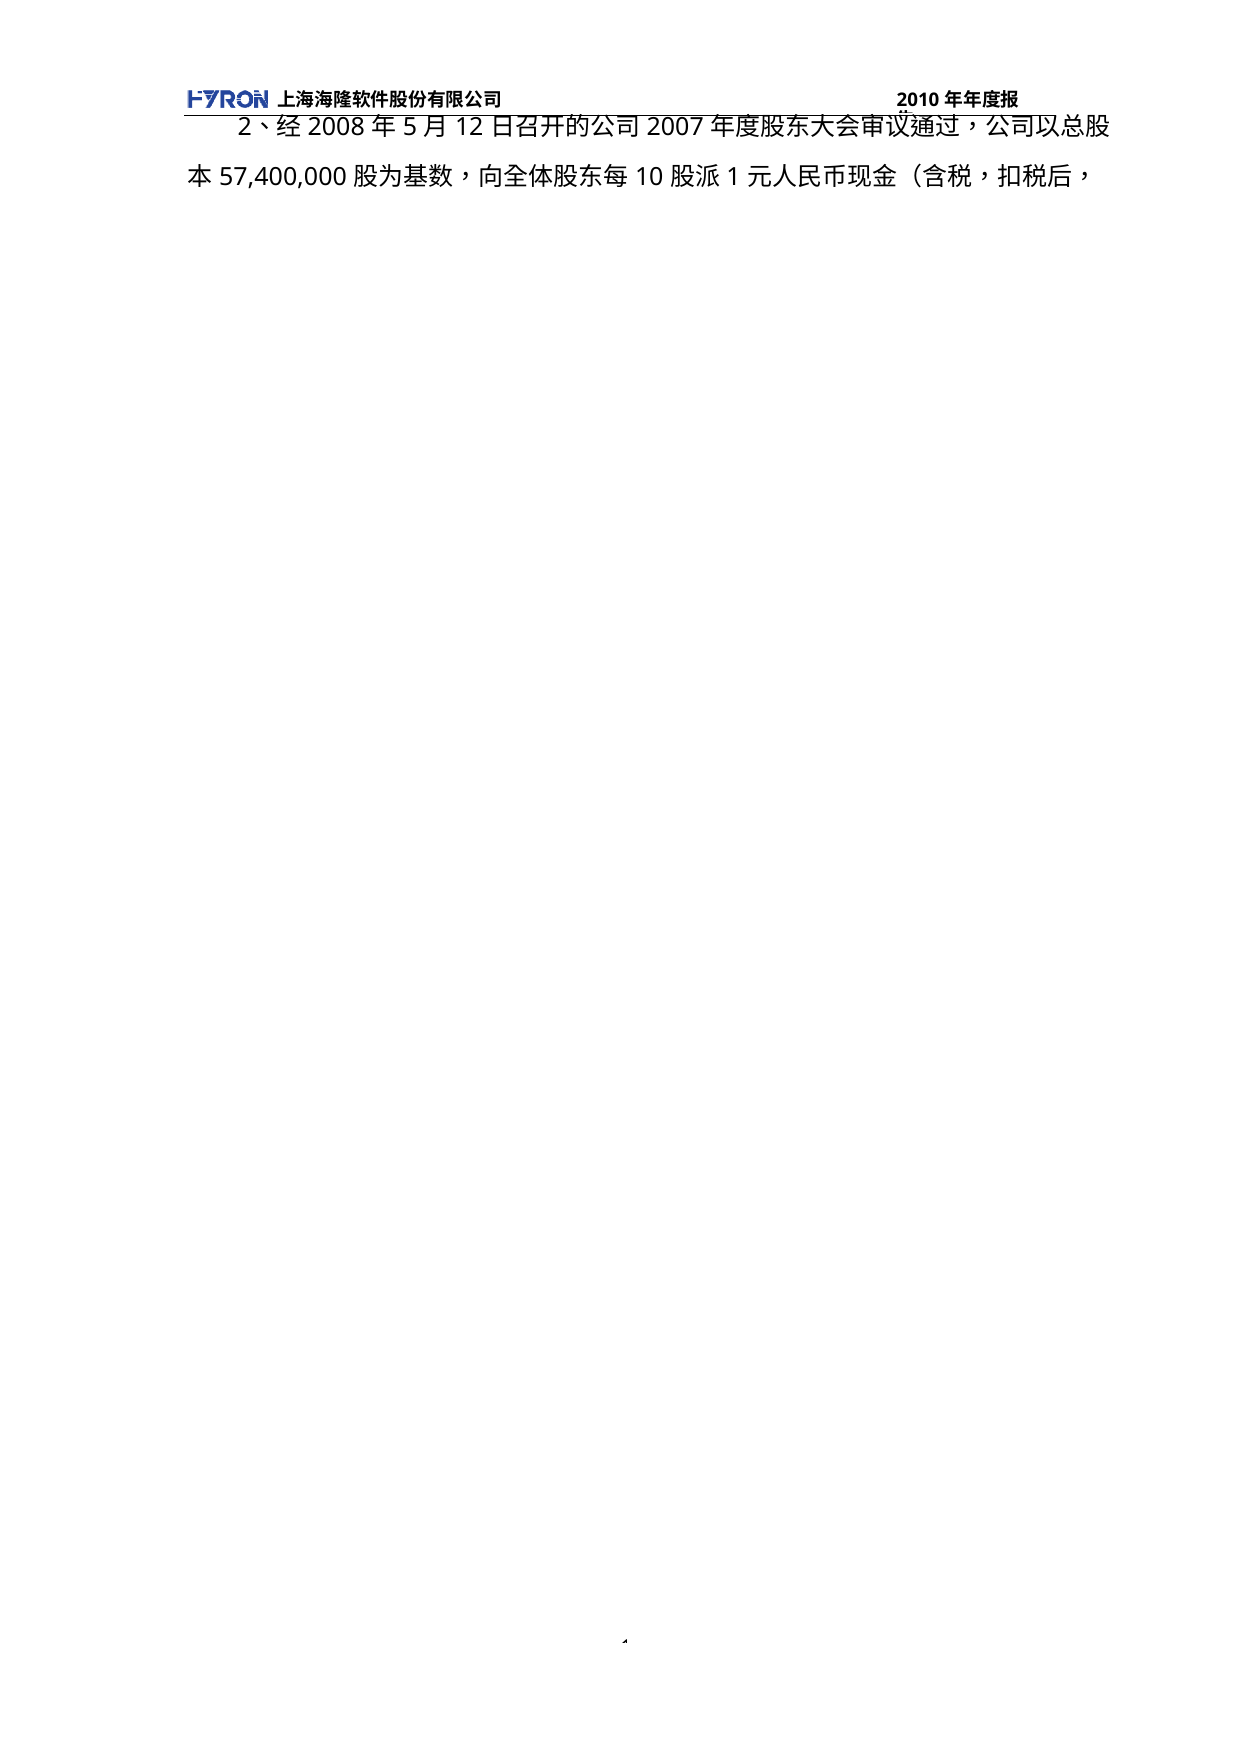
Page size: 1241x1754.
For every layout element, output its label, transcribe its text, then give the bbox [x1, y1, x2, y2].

text 2、经 2008 年 5 月 12 日召开的公司 2007 年度股东大会审议通过，公司以总股 [237, 108, 1176, 142]
text 本 57,400,000 股为基数，向全体股东每 10 股派 1 元人民币现金（含税，扣税后， [187, 158, 1176, 192]
picture [187, 90, 268, 108]
